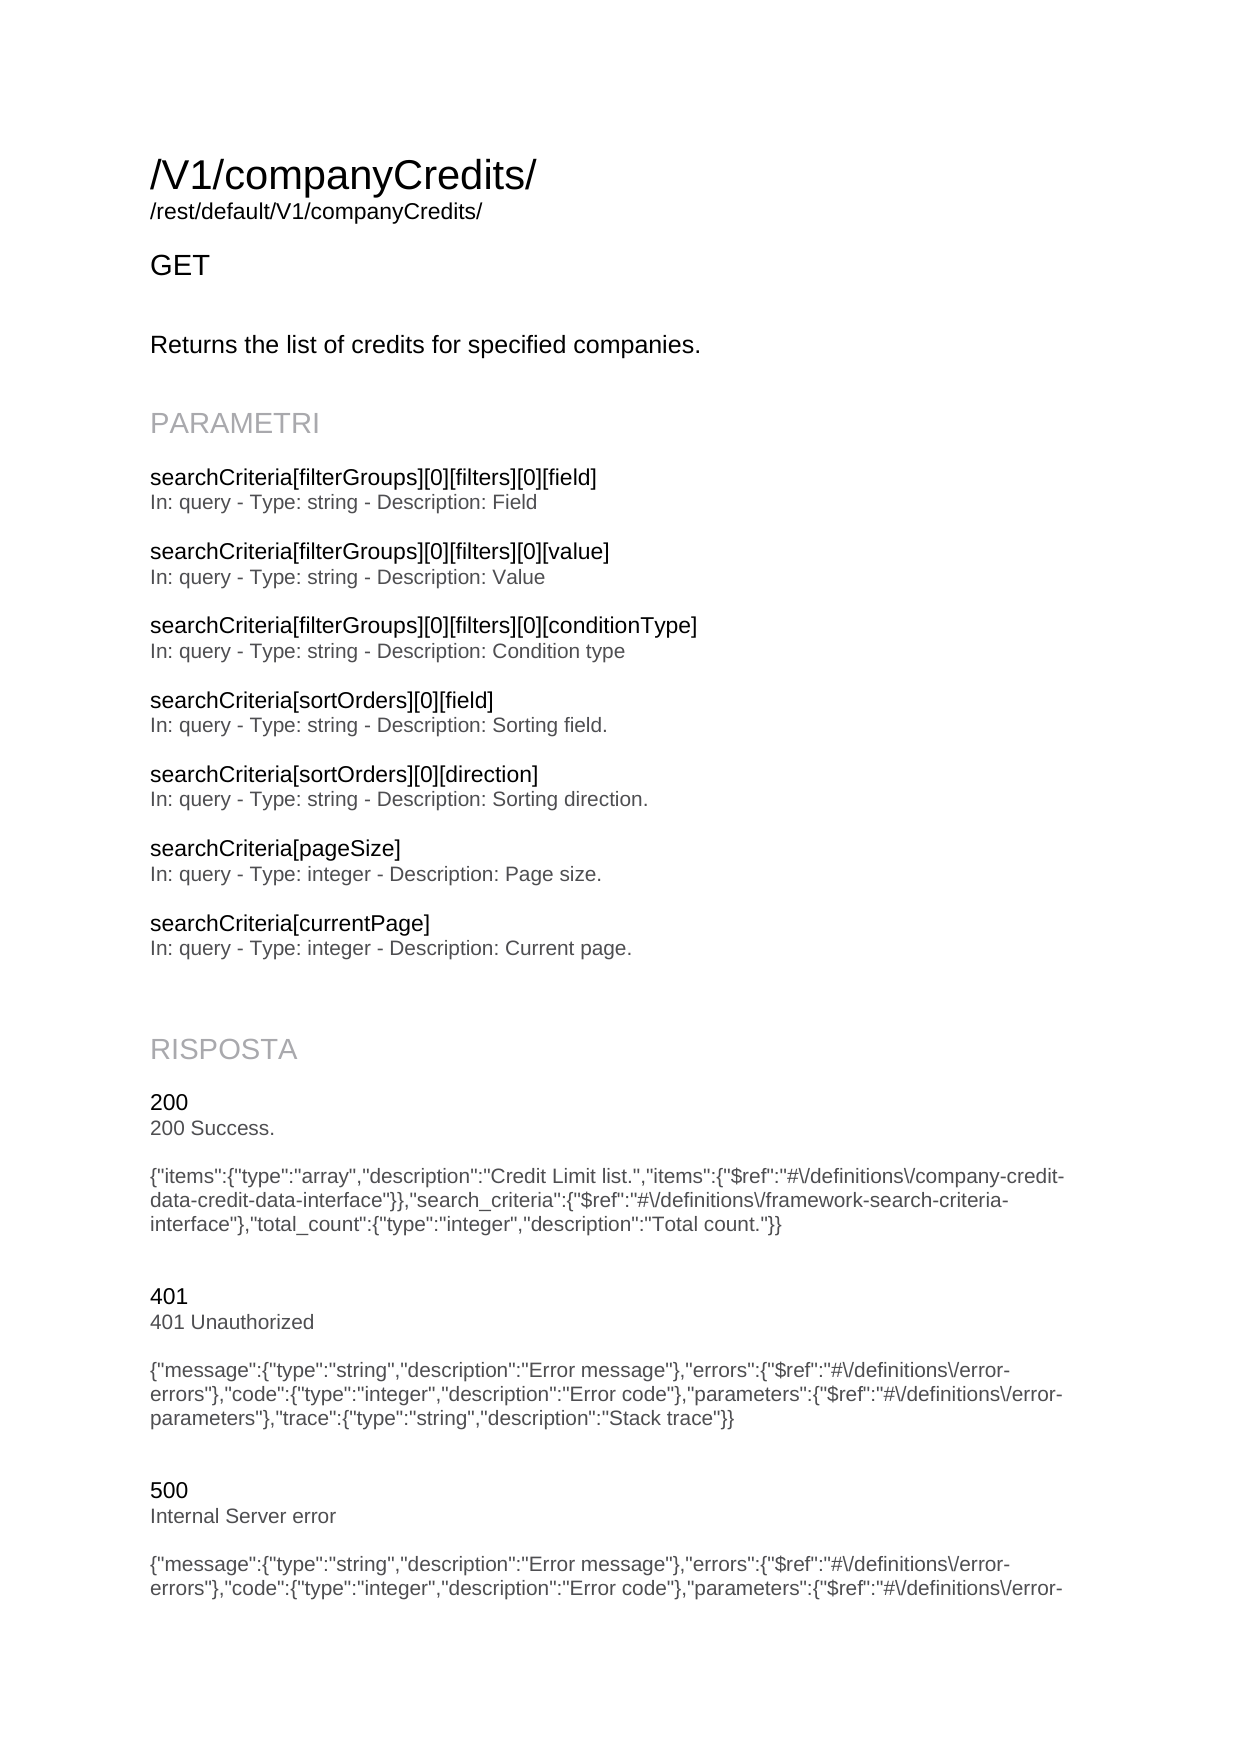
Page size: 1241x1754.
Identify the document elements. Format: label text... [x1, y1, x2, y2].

text In: query - Type: string - Description: Condition type [150, 639, 1090, 663]
text searchCriteria[filterGroups][0][filters][0][value] [150, 538, 1090, 564]
text 500 [150, 1477, 1090, 1504]
text searchCriteria[sortOrders][0][direction] [150, 761, 1090, 787]
text 401 Unauthorized [150, 1309, 1090, 1333]
text PARAMETRI [150, 406, 1090, 440]
text In: query - Type: integer - Description: Current page. [150, 936, 1090, 960]
text 401 [150, 1283, 1090, 1309]
text In: query - Type: string - Description: Sorting field. [150, 713, 1090, 737]
text GET [150, 248, 1090, 282]
text searchCriteria[currentPage] [150, 909, 1090, 936]
text /V1/companyCredits/ [150, 150, 1090, 198]
text {"items":{"type":"array","description":"Credit Limit list.","items":{"$ref":"#\/definitions\/company-credit-data-credit-data-interface"}},"search_criteria":{"$ref":"#\/definitions\/framework-search-criteria-interface"},"total_count":{"type":"integer","description":"Total count."}} [150, 1163, 1090, 1235]
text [150, 1552, 1090, 1599]
text In: query - Type: string - Description: Value [150, 564, 1090, 588]
text In: query - Type: string - Description: Field [150, 490, 1090, 514]
text Returns the list of credits for specified companies. [150, 330, 1090, 358]
text In: query - Type: string - Description: Sorting direction. [150, 787, 1090, 811]
text 200 Success. [150, 1116, 1090, 1139]
text 200 [150, 1089, 1090, 1116]
text Internal Server error [150, 1504, 1090, 1528]
text searchCriteria[filterGroups][0][filters][0][field] [150, 464, 1090, 490]
text /rest/default/V1/companyCredits/ [150, 198, 1090, 224]
text searchCriteria[pageSize] [150, 835, 1090, 862]
text searchCriteria[sortOrders][0][field] [150, 687, 1090, 713]
text RISPOSTA [150, 1032, 1090, 1065]
text searchCriteria[filterGroups][0][filters][0][conditionType] [150, 612, 1090, 639]
text In: query - Type: integer - Description: Page size. [150, 862, 1090, 886]
